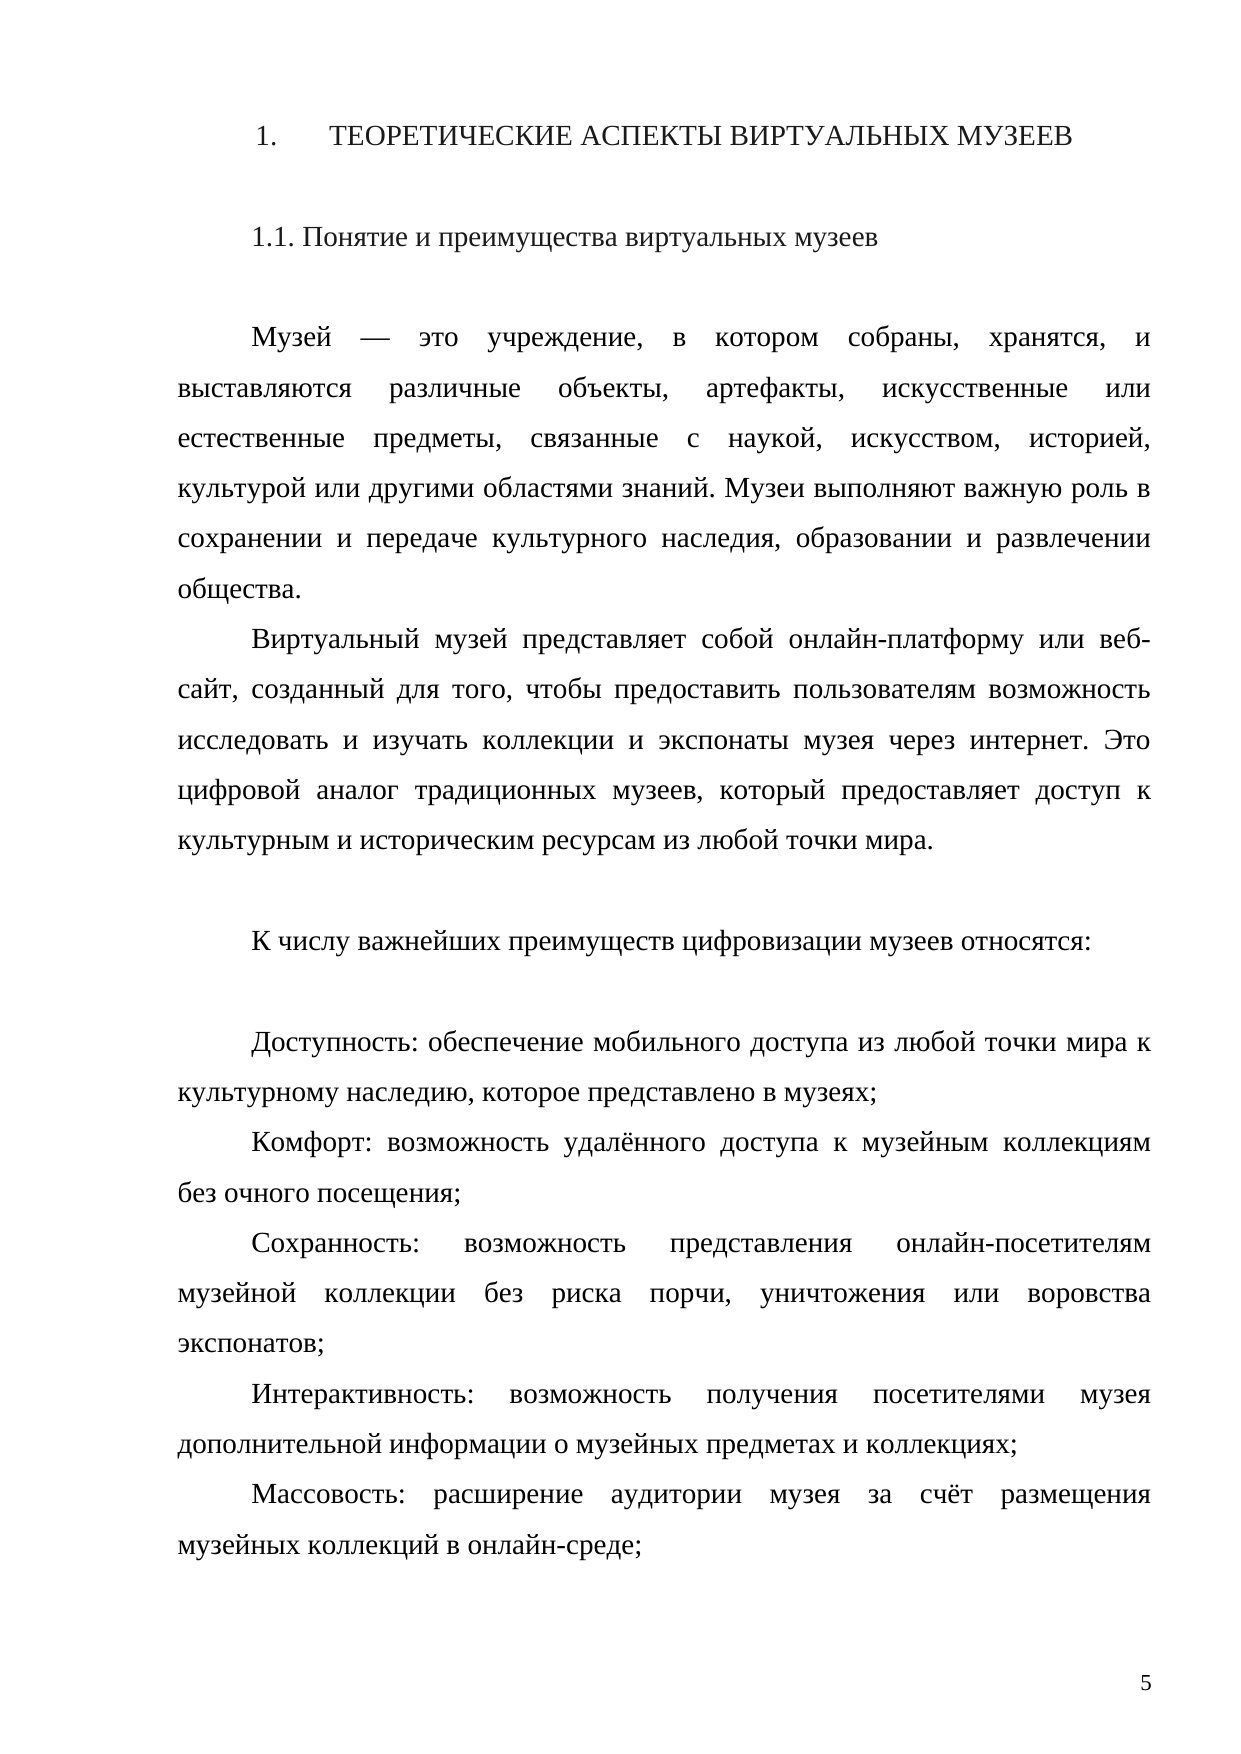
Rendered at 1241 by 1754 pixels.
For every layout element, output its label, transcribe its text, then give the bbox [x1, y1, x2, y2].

text Интерактивность: возможность получения посетителями музея дополнительной информации о музейных предметах и коллекциях; [177, 1376, 1152, 1460]
text К числу важнейших преимуществ цифровизации музеев относятся: [177, 923, 1152, 957]
text Массовость: расширение аудитории музея за счёт размещения музейных коллекций в онлайн-среде; [177, 1477, 1152, 1560]
text Виртуальный музей представляет собой онлайн-платформу или веб-сайт, созданный для того, чтобы предоставить пользователям возможность исследовать и изучать коллекции и экспонаты музея через интернет. Это цифровой аналог традиционных музеев, который предоставляет доступ к культурным и историческим ресурсам из любой точки мира. [177, 621, 1152, 856]
text 1.1. Понятие и преимущества виртуальных музеев [177, 219, 1152, 252]
text Сохранность: возможность представления онлайн-посетителям музейной коллекции без риска порчи, уничтожения или воровства экспонатов; [177, 1225, 1152, 1359]
text Комфорт: возможность удалённого доступа к музейным коллекциям без очного посещения; [177, 1124, 1152, 1208]
text Музей — это учреждение, в котором собраны, хранятся, и выставляются различные объекты, артефакты, искусственные или естественные предметы, связанные с наукой, искусством, историей, культурой или другими областями знаний. Музеи выполняют важную роль в сохранении и передаче культурного наследия, образовании и развлечении общества. [177, 319, 1152, 604]
list ТЕОРЕТИЧЕСКИЕ АСПЕКТЫ ВИРТУАЛЬНЫХ МУЗЕЕВ [177, 118, 1152, 152]
text Доступность: обеспечение мобильного доступа из любой точки мира к культурному наследию, которое представлено в музеях; [177, 1024, 1152, 1108]
